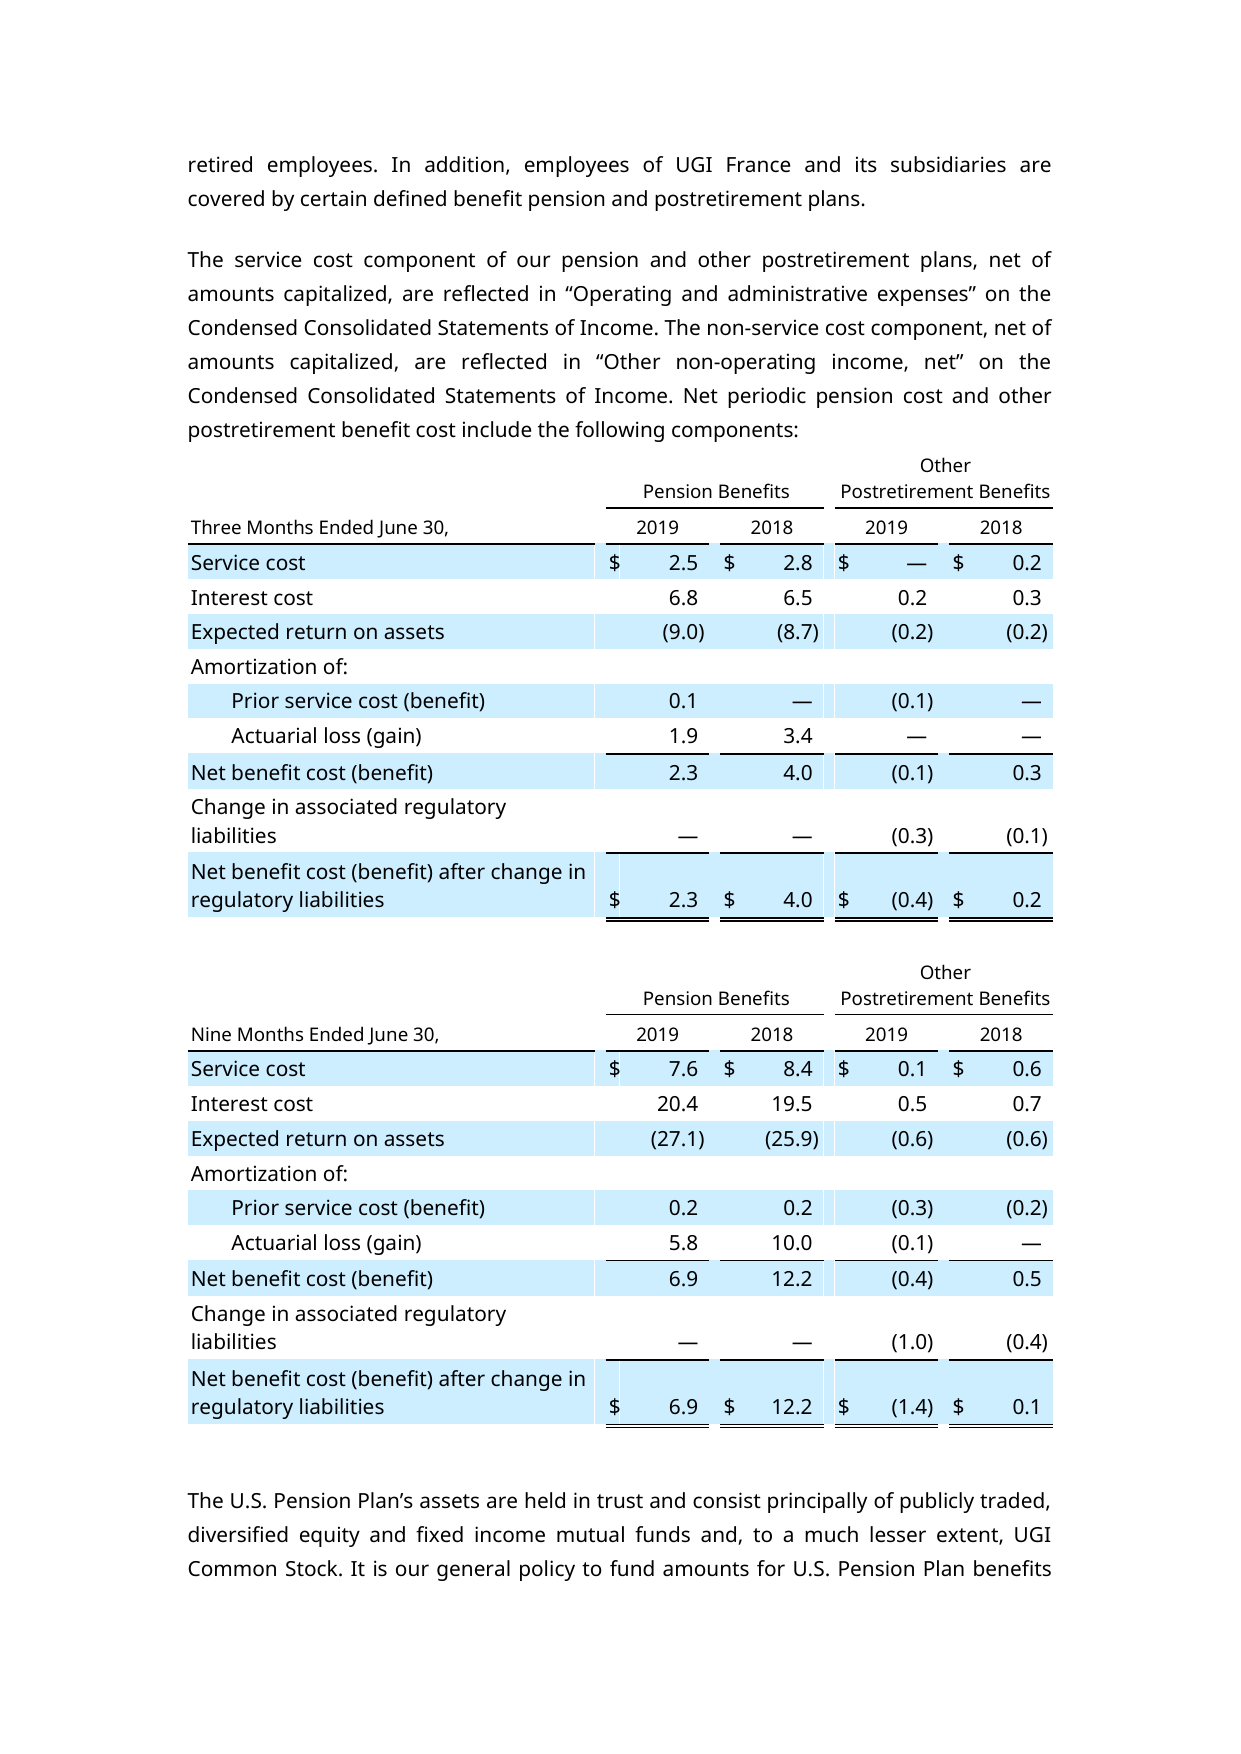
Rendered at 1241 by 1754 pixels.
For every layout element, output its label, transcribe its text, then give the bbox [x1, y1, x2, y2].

text The service cost component of our pension and other postretirement plans, net of amounts capitalized, are reflected in “Operating and administrative expenses” on the Condensed Consolidated Statements of Income. The non-service cost component, net of amounts capitalized, are reflected in “Other non-operating income, net” on the Condensed Consolidated Statements of Income. Net periodic pension cost and other postretirement benefit cost include the following components: [187, 245, 1053, 444]
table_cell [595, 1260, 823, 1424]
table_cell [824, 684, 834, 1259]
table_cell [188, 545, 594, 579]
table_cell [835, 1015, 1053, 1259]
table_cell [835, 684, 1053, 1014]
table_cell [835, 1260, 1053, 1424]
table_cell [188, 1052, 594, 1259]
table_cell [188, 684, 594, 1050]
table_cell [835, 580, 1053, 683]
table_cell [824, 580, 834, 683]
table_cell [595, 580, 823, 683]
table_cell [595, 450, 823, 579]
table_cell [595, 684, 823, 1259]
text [187, 1486, 1053, 1583]
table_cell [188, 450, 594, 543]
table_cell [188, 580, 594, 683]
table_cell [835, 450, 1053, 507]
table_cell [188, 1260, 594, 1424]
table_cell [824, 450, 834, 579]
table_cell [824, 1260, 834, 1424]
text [187, 150, 1053, 212]
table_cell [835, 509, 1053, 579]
